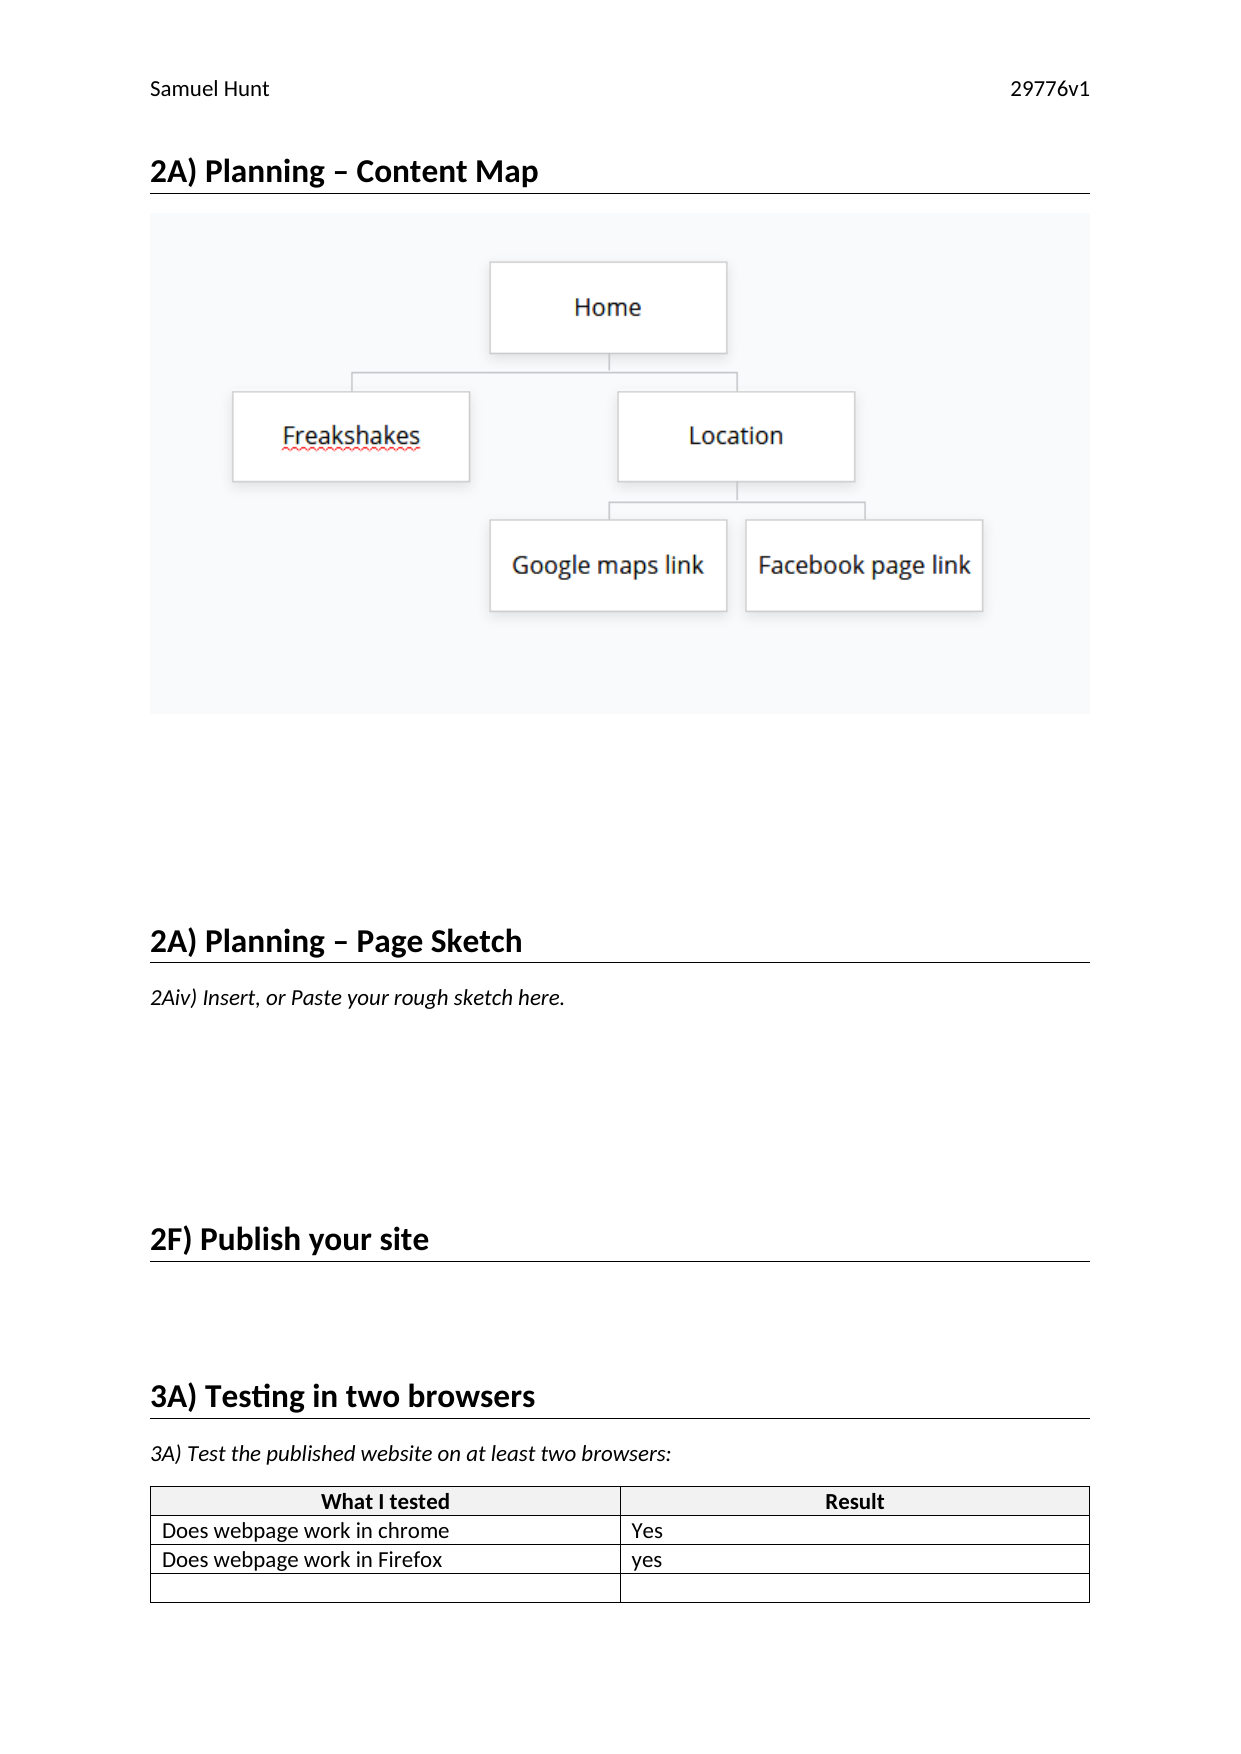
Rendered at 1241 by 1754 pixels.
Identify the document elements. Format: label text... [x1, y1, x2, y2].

table_cell [151, 1574, 620, 1602]
table_header Result [621, 1487, 1089, 1515]
table_cell yes [621, 1545, 1089, 1573]
table_cell [621, 1574, 1089, 1602]
table_cell Yes [621, 1516, 1089, 1544]
text 2A) Planning – Page Sketch [150, 919, 1090, 962]
subtitle 3A) Testing in two browsers [150, 1375, 1090, 1418]
table_header What I tested [151, 1487, 620, 1515]
table_cell Does webpage work in chrome [151, 1516, 620, 1544]
text 2Aiv) Insert, or Paste your rough sketch here. [150, 983, 1090, 1011]
text 3A) Test the published website on at least two browsers: [150, 1439, 1090, 1467]
picture [150, 213, 1091, 714]
subtitle 2F) Publish your site [150, 1218, 1090, 1261]
subtitle 2A) Planning – Content Map [150, 150, 1090, 193]
table_cell Does webpage work in Firefox [151, 1545, 620, 1573]
